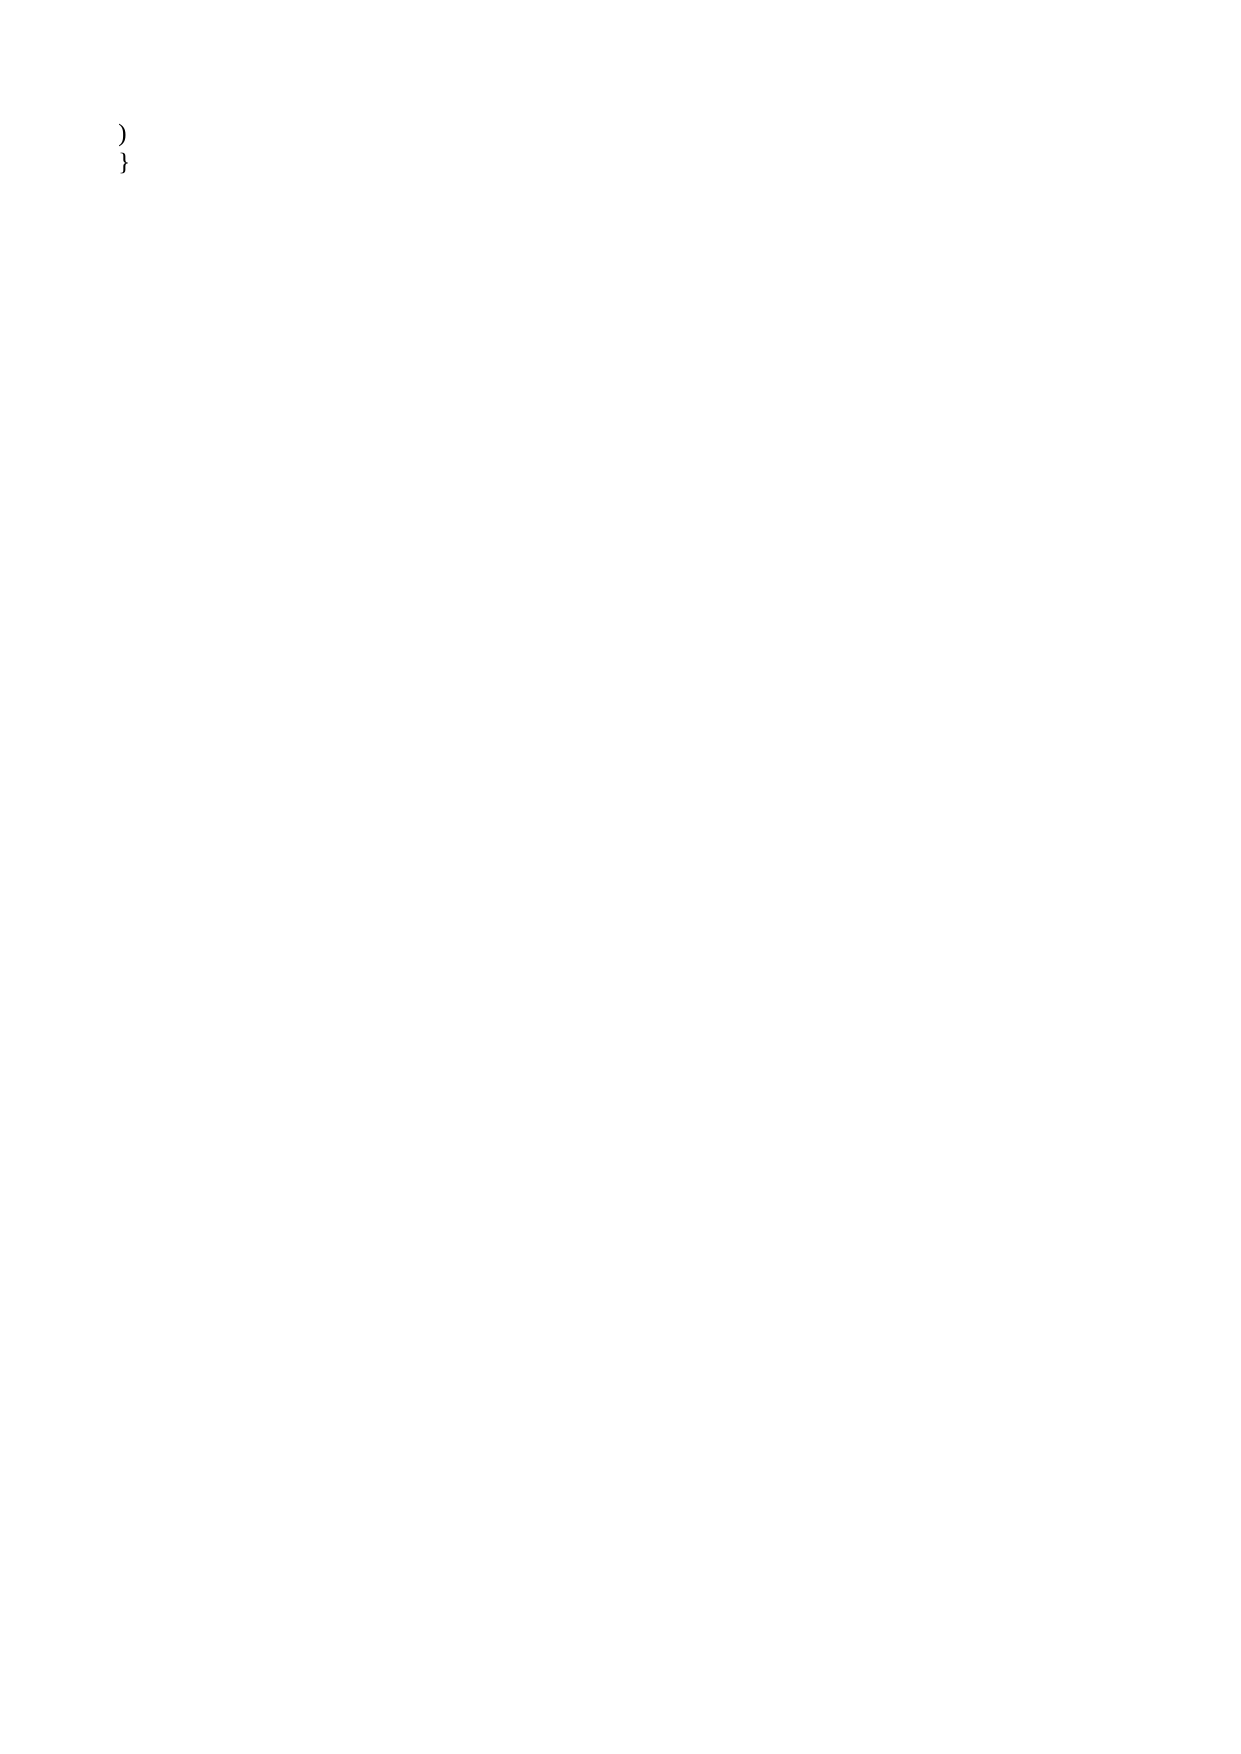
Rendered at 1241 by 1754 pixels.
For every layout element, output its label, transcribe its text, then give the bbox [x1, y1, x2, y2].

text } [118, 147, 1122, 176]
text ) [118, 118, 1122, 147]
